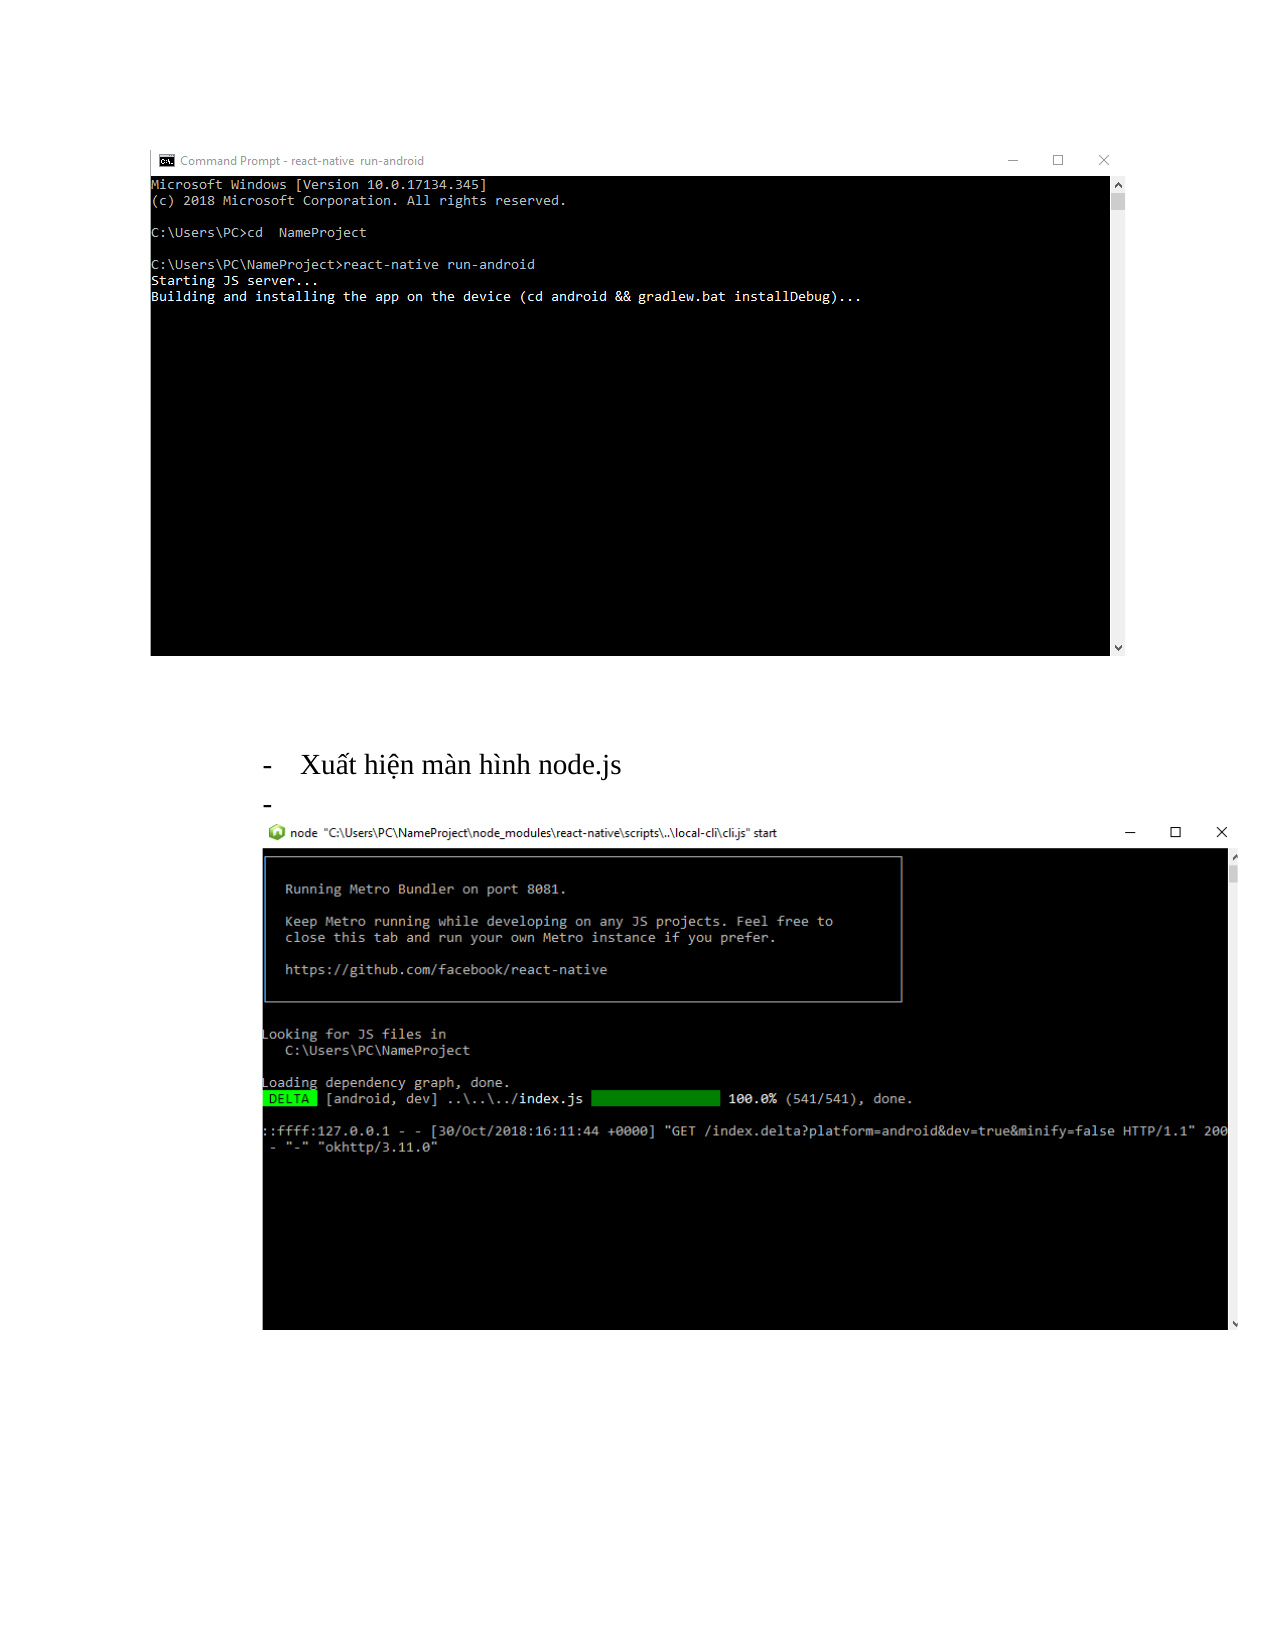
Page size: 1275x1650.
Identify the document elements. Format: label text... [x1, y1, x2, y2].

list Xuất hiện màn hình node.js [262, 747, 1125, 781]
picture [150, 150, 1125, 656]
picture [262, 823, 1238, 1330]
